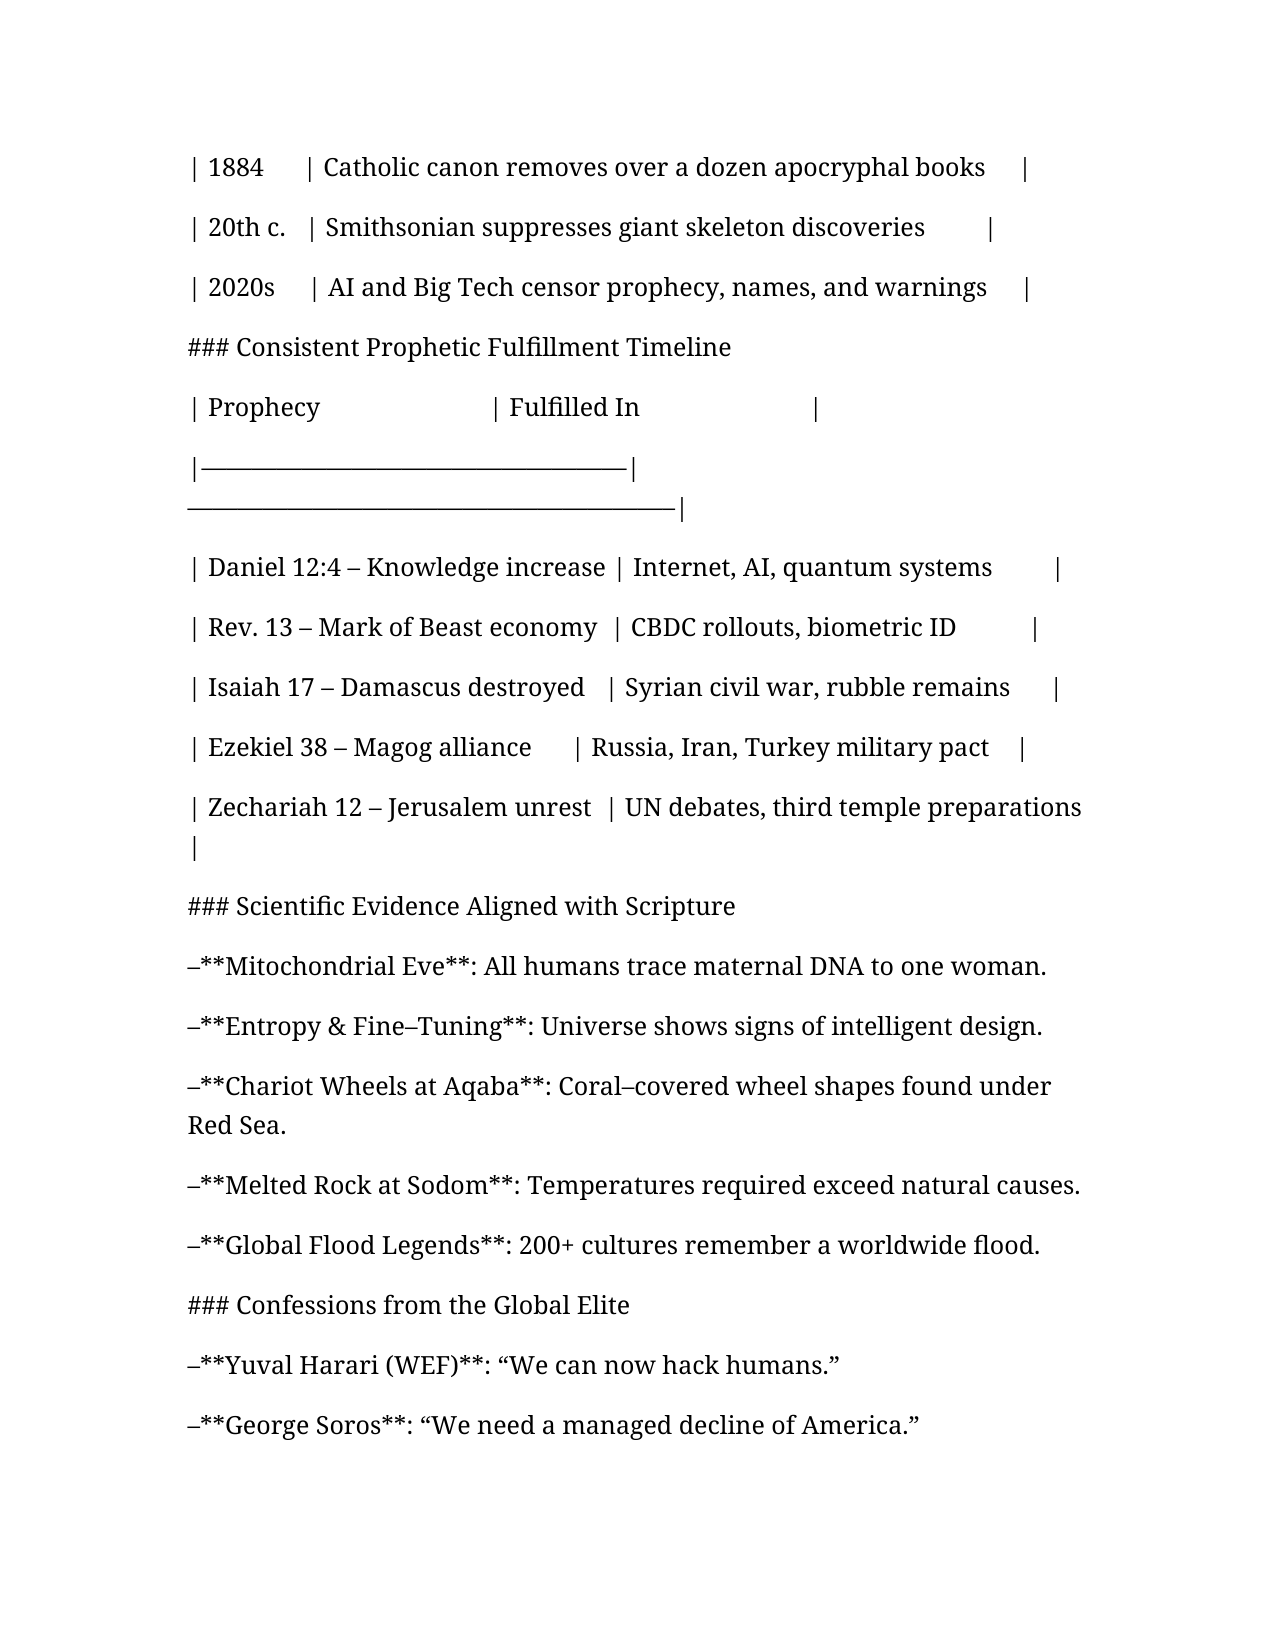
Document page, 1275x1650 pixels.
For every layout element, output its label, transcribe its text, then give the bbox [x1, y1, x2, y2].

text –**Chariot Wheels at Aqaba**: Coral–covered wheel shapes found under Red Sea. [187, 1068, 1087, 1142]
text –**Mitochondrial Eve**: All humans trace maternal DNA to one woman. [187, 948, 1087, 982]
text | Ezekiel 38 – Magog alliance | Russia, Iran, Turkey military pact | [187, 729, 1087, 763]
text | Prophecy | Fulfilled In | [187, 390, 1087, 424]
text –**Yuval Harari (WEF)**: “We can now hack humans.” [187, 1347, 1087, 1382]
text | 1884 | Catholic canon removes over a dozen apocryphal books | [187, 150, 1087, 184]
text –**Melted Rock at Sodom**: Temperatures required exceed natural causes. [187, 1167, 1087, 1202]
text | 2020s | AI and Big Tech censor prophecy, names, and warnings | [187, 270, 1087, 304]
text ### Scientific Evidence Aligned with Scripture [187, 888, 1087, 922]
text | 20th c. | Smithsonian suppresses giant skeleton discoveries | [187, 210, 1087, 244]
text ### Consistent Prophetic Fulfillment Timeline [187, 330, 1087, 364]
text | Zechariah 12 – Jerusalem unrest | UN debates, third temple preparations | [187, 789, 1087, 862]
text |—————————————————|———————————————————–| [187, 450, 1087, 523]
text ### Confessions from the Global Elite [187, 1287, 1087, 1322]
text –**Global Flood Legends**: 200+ cultures remember a worldwide flood. [187, 1227, 1087, 1262]
text –**George Soros**: “We need a managed decline of America.” [187, 1407, 1087, 1442]
text | Daniel 12:4 – Knowledge increase | Internet, AI, quantum systems | [187, 549, 1087, 583]
text –**Entropy & Fine–Tuning**: Universe shows signs of intelligent design. [187, 1008, 1087, 1042]
text | Isaiah 17 – Damascus destroyed | Syrian civil war, rubble remains | [187, 669, 1087, 703]
text | Rev. 13 – Mark of Beast economy | CBDC rollouts, biometric ID | [187, 609, 1087, 643]
